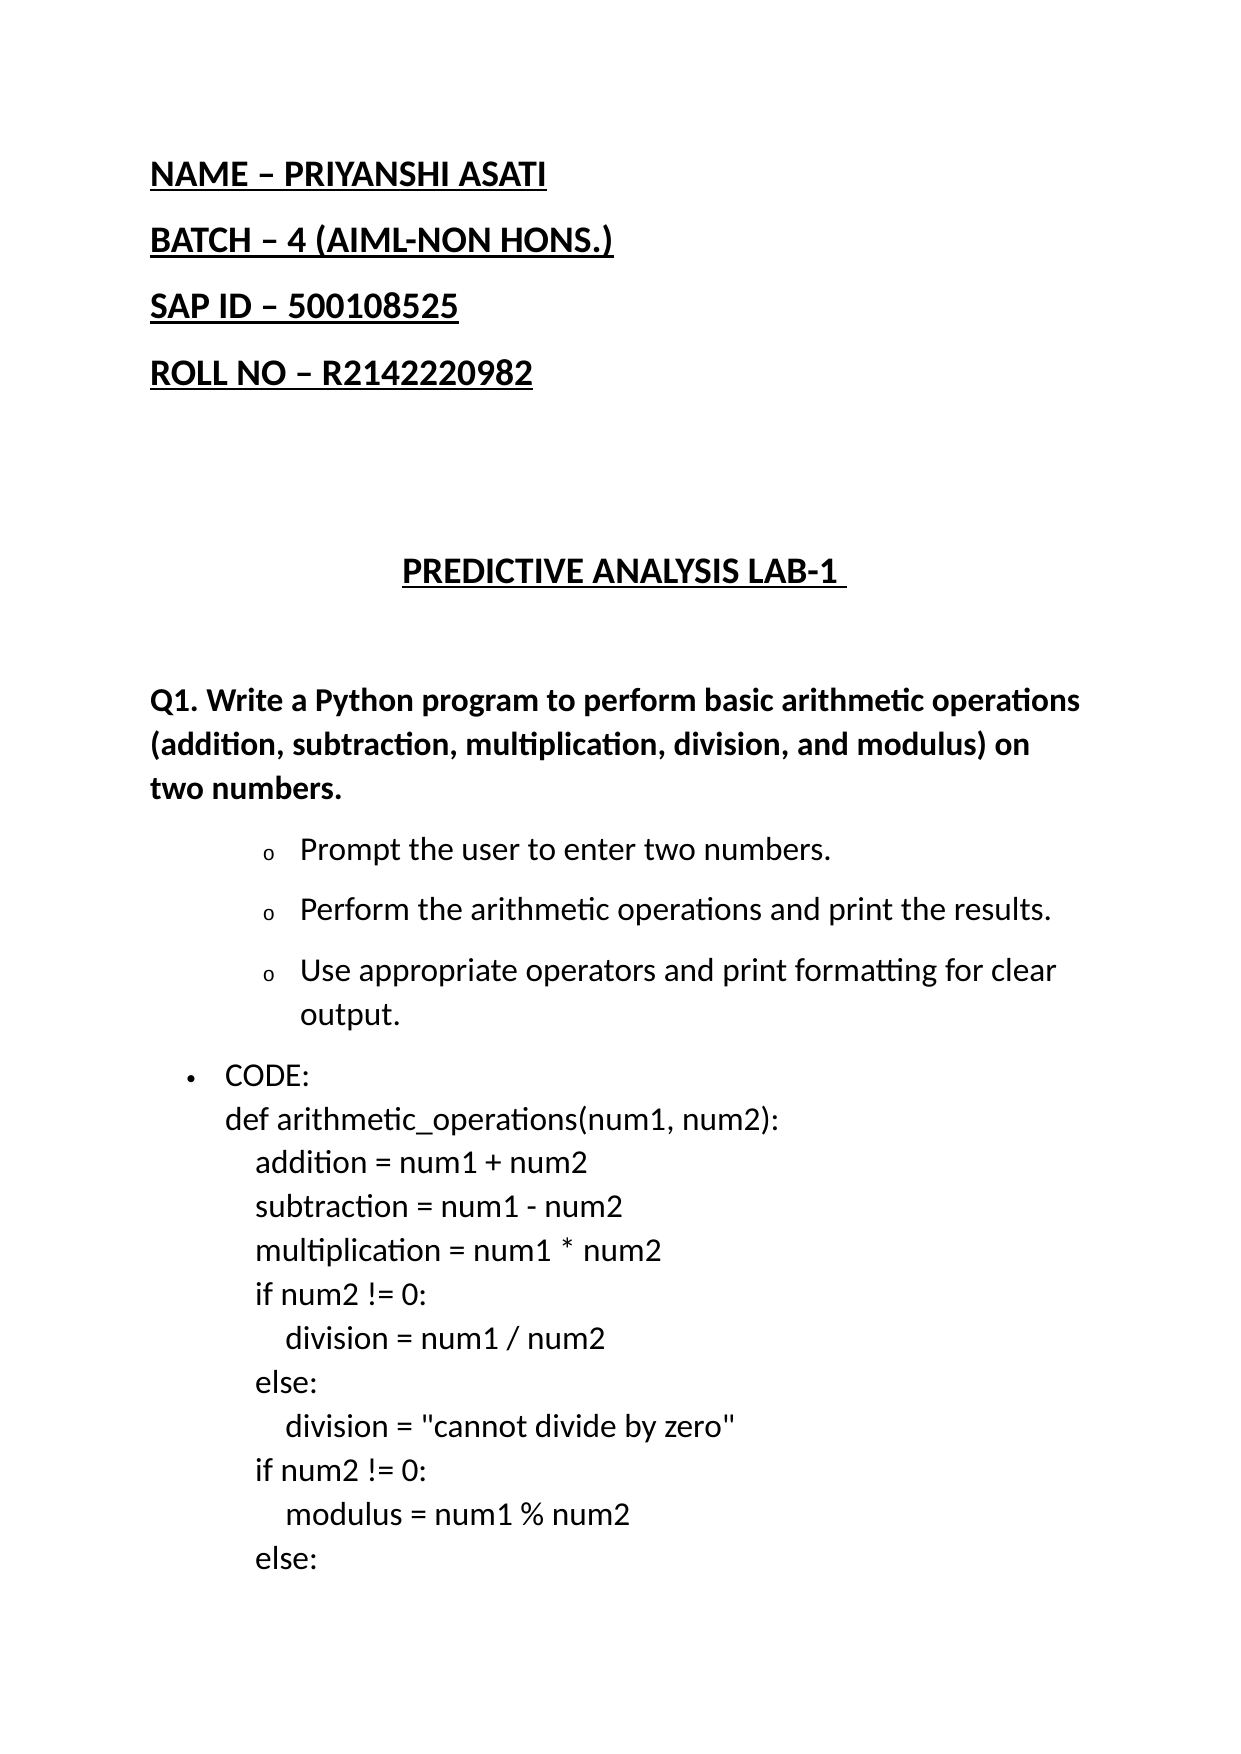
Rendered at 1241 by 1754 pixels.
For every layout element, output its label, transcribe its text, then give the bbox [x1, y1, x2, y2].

list multiplication = num1 * num2 [225, 1229, 1090, 1270]
list modulus = num1 % num2 [225, 1493, 1090, 1534]
text ROLL NO – R2142220982 [150, 348, 1090, 394]
text BATCH – 4 (AIML-NON HONS.) [150, 216, 1090, 262]
list if num2 != 0: [225, 1273, 1090, 1314]
list addition = num1 + num2 [225, 1141, 1090, 1182]
list else: [225, 1537, 1090, 1578]
text PREDICTIVE ANALYSIS LAB-1 [150, 547, 1090, 593]
list Perform the arithmetic operations and print the results. [262, 888, 1090, 929]
list division = "cannot divide by zero" [225, 1405, 1090, 1446]
list CODE: [187, 1053, 1090, 1094]
list division = num1 / num2 [225, 1317, 1090, 1358]
list if num2 != 0: [225, 1449, 1090, 1490]
list Use appropriate operators and print formatting for clear output. [262, 949, 1090, 1034]
list subtraction = num1 - num2 [225, 1185, 1090, 1226]
list Prompt the user to enter two numbers. [262, 828, 1090, 868]
text Q1. Write a Python program to perform basic arithmetic operations (addition, subtraction, multiplication, division, and modulus) on two numbers. [150, 679, 1090, 808]
list else: [225, 1361, 1090, 1402]
text NAME – PRIYANSHI ASATI [150, 150, 1090, 196]
text SAP ID – 500108525 [150, 282, 1090, 328]
list def arithmetic_operations(num1, num2): [225, 1097, 1090, 1138]
